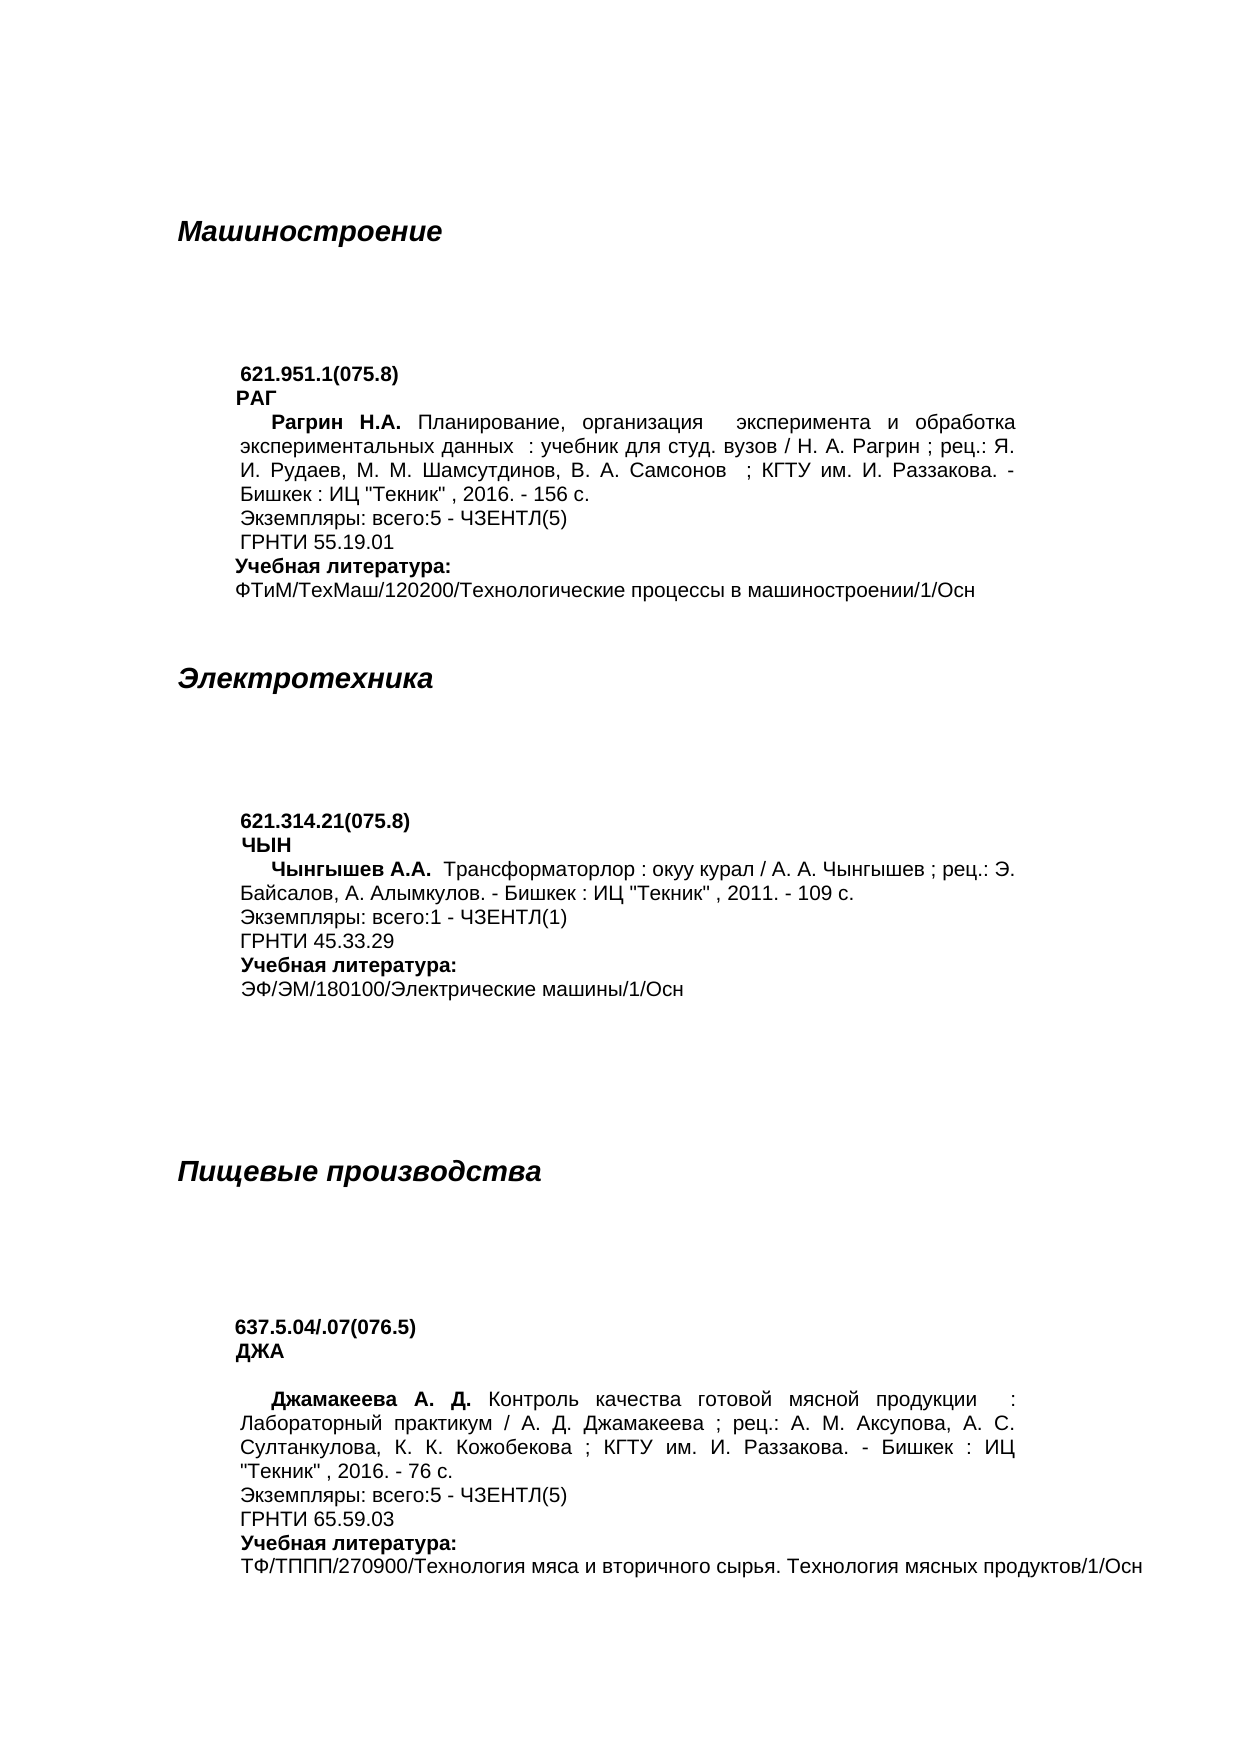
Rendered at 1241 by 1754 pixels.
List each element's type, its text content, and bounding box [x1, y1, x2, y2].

text Джамакеева А. Д. Контроль качества готовой мясной продукции : Лабораторный практикум / А. Д. Джамакеева ; рец.: А. М. Аксупова, А. С. Султанкулова, К. К. Кожобекова ; КГТУ им. И. Раззакова. - Бишкек : ИЦ "Текник" , 2016. - 76 с. [240, 1387, 1016, 1482]
text Пищевые производства [177, 1154, 1152, 1188]
text Рагрин Н.А. Планирование, организация эксперимента и обработка экспериментальных данных : учебник для студ. вузов / Н. А. Рагрин ; рец.: Я. И. Рудаев, М. М. Шамсутдинов, В. А. Самсонов ; КГТУ им. И. Раззакова. - Бишкек : ИЦ "Текник" , 2016. - 156 с. [240, 410, 1016, 506]
text Машиностроение [177, 214, 1152, 248]
text ЭФ/ЭМ/180100/Электрические машины/1/Осн [177, 977, 1152, 1001]
text 621.951.1(075.8) [182, 362, 1152, 386]
text Экземпляры: всего:5 - ЧЗЕНТЛ(5) [240, 1482, 1016, 1506]
text ГРНТИ 65.59.03 [240, 1506, 1016, 1530]
text Чынгышев А.А. Трансформаторлор : окуу курал / А. А. Чынгышев ; рец.: Э. Байсалов, А. Алымкулов. - Бишкек : ИЦ "Текник" , 2011. - 109 с. [240, 857, 1016, 905]
text Учебная литература: [177, 953, 1152, 977]
text ФТиМ/ТехМаш/120200/Технологические процессы в машиностроении/1/Осн [177, 578, 1152, 602]
text Электротехника [177, 661, 1152, 694]
text ТФ/ТППП/270900/Технология мяса и вторичного сырья. Технология мясных продуктов/1/Осн [177, 1554, 1152, 1578]
text Учебная литература: [177, 1530, 1152, 1554]
text РАГ [224, 386, 1152, 410]
text ГРНТИ 55.19.01 [240, 530, 1016, 554]
text ДЖА [224, 1339, 1152, 1363]
text ЧЫН [224, 833, 1152, 857]
text Экземпляры: всего:1 - ЧЗЕНТЛ(1) [240, 905, 1016, 929]
text Экземпляры: всего:5 - ЧЗЕНТЛ(5) [240, 506, 1016, 530]
text ГРНТИ 45.33.29 [240, 929, 1016, 953]
text 637.5.04/.07(076.5) [182, 1315, 1152, 1339]
text Учебная литература: [177, 554, 1152, 578]
text 621.314.21(075.8) [182, 809, 1152, 833]
